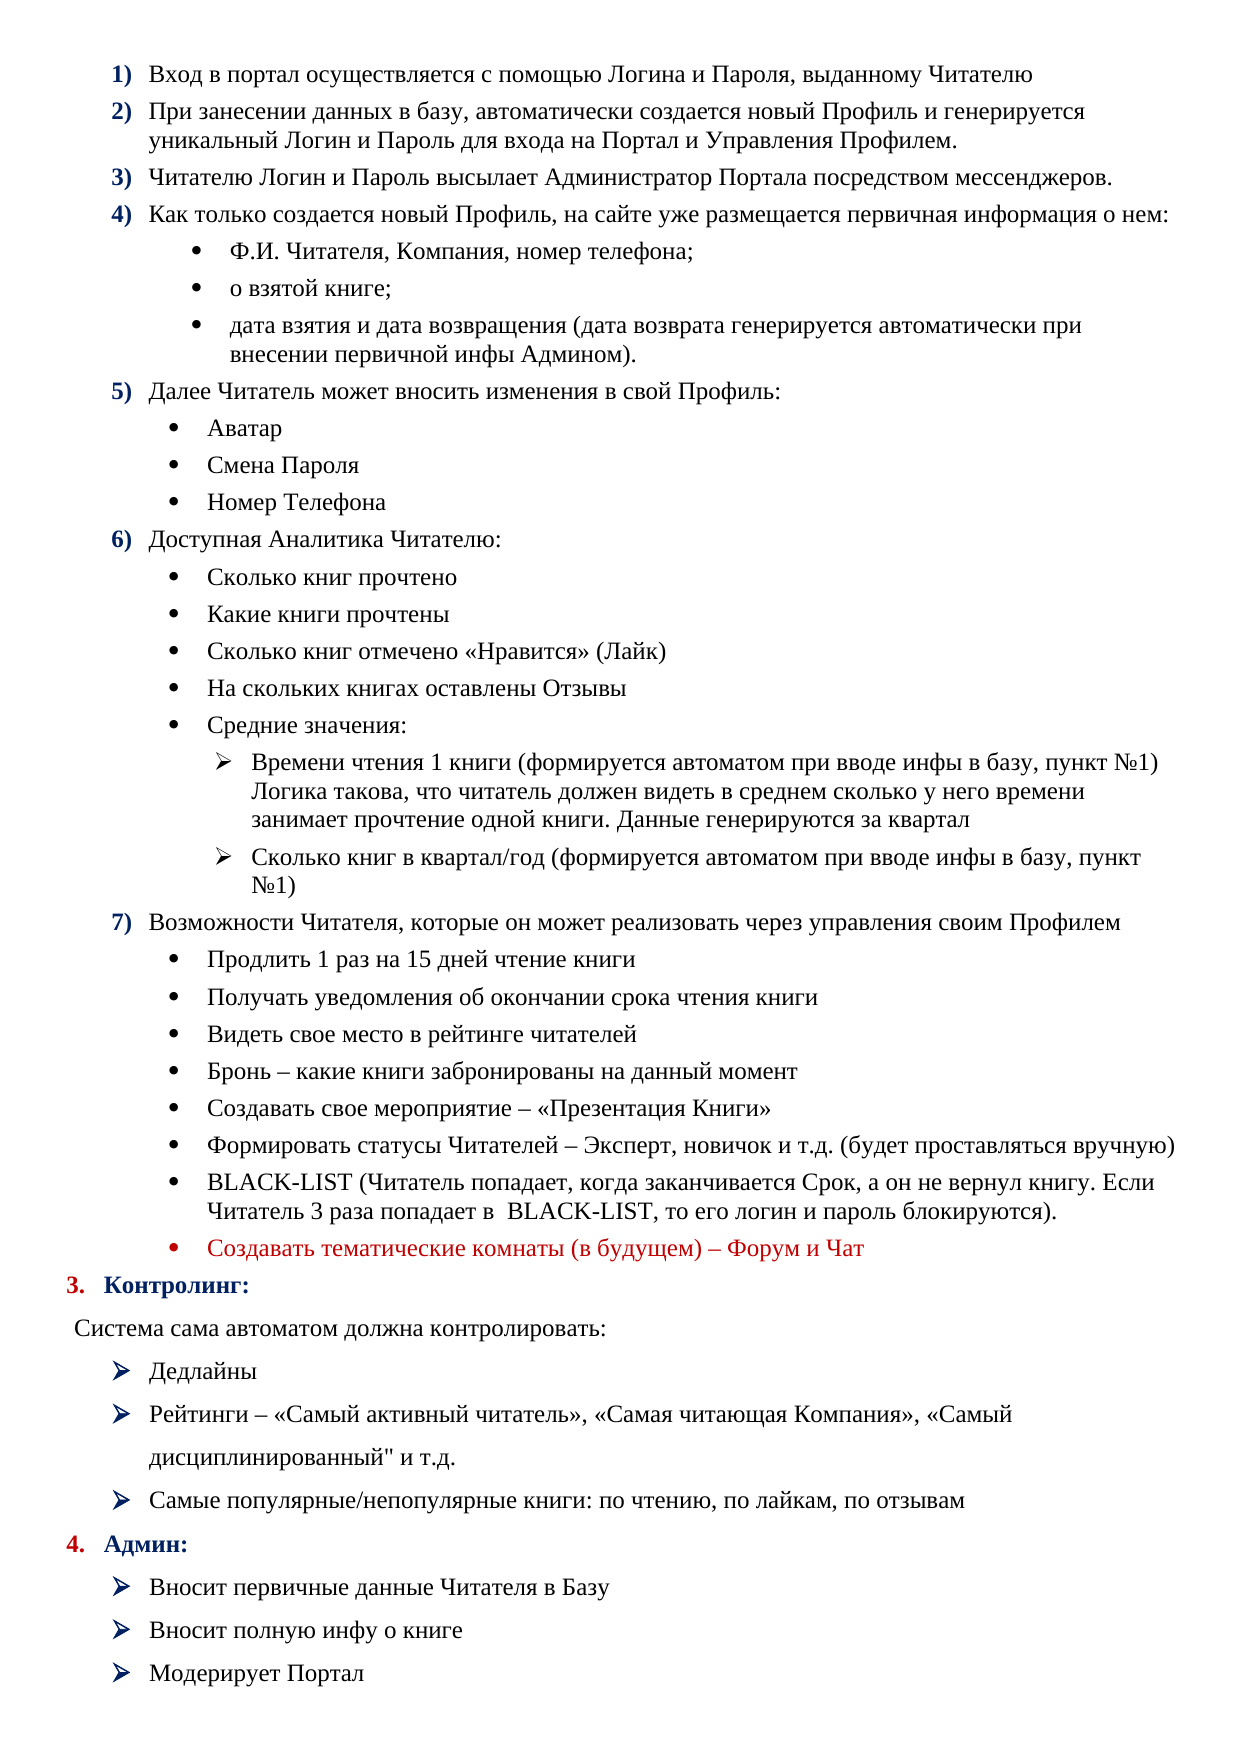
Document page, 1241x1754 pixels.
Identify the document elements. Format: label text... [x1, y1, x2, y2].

list Создавать свое мероприятие – «Презентация Книги» [169, 1093, 1181, 1122]
list Вход в портал осуществляется с помощью Логина и Пароля, выданному Читателю [111, 59, 1181, 88]
list На скольких книгах оставлены Отзывы [169, 673, 1181, 702]
list Рейтинги – «Самый активный читатель», «Самая читающая Компания», «Самый дисциплинированный" и т.д. [111, 1399, 1181, 1471]
list Контролинг: [66, 1270, 1181, 1299]
list Создавать тематические комнаты (в будущем) – Форум и Чат [169, 1233, 1181, 1262]
list Вносит полную инфу о книге [111, 1615, 1181, 1644]
list Дедлайны [111, 1356, 1181, 1385]
list BLACK-LIST (Читатель попадает, когда заканчивается Срок, а он не вернул книгу. Если Читатель 3 раза попадает в BLACK-LIST, то его логин и пароль блокируются). [169, 1167, 1181, 1224]
list Какие книги прочтены [169, 599, 1181, 627]
list Читателю Логин и Пароль высылает Администратор Портала посредством мессенджеров. [111, 162, 1181, 191]
list Продлить 1 раз на 15 дней чтение книги [169, 944, 1181, 973]
list Сколько книг в квартал/год (формируется автоматом при вводе инфы в базу, пункт №1) [213, 842, 1181, 899]
list При занесении данных в базу, автоматически создается новый Профиль и генерируется уникальный Логин и Пароль для входа на Портал и Управления Профилем. [111, 96, 1181, 154]
text Система сама автоматом должна контролировать: [74, 1313, 1181, 1342]
list Доступная Аналитика Читателю: [111, 524, 1181, 553]
list Админ: [66, 1529, 1181, 1557]
list Далее Читатель может вносить изменения в свой Профиль: [111, 376, 1181, 405]
list Самые популярные/непопулярные книги: по чтению, по лайкам, по отзывам [111, 1486, 1181, 1514]
list Ф.И. Читателя, Компания, номер телефона; [192, 236, 1181, 265]
list Смена Пароля [169, 450, 1181, 479]
list Вносит первичные данные Читателя в Базу [111, 1572, 1181, 1601]
list Модерирует Портал [111, 1658, 1181, 1687]
list дата взятия и дата возвращения (дата возврата генерируется автоматически при внесении первичной инфы Админом). [192, 310, 1181, 368]
list Формировать статусы Читателей – Эксперт, новичок и т.д. (будет проставляться вручную) [169, 1130, 1181, 1159]
list Средние значения: [169, 710, 1181, 739]
list Аватар [169, 413, 1181, 442]
list Сколько книг отмечено «Нравится» (Лайк) [169, 636, 1181, 664]
list Времени чтения 1 книги (формируется автоматом при вводе инфы в базу, пункт №1) Логика такова, что читатель должен видеть в среднем сколько у него времени занимает прочтение одной книги. Данные генерируются за квартал [213, 747, 1181, 833]
list Видеть свое место в рейтинге читателей [169, 1019, 1181, 1047]
list Как только создается новый Профиль, на сайте уже размещается первичная информация о нем: [111, 199, 1181, 228]
list Сколько книг прочтено [169, 562, 1181, 590]
list о взятой книге; [192, 273, 1181, 302]
list Бронь – какие книги забронированы на данный момент [169, 1056, 1181, 1084]
list Получать уведомления об окончании срока чтения книги [169, 982, 1181, 1010]
list Номер Телефона [169, 487, 1181, 516]
list Возможности Читателя, которые он может реализовать через управления своим Профилем [111, 907, 1181, 936]
